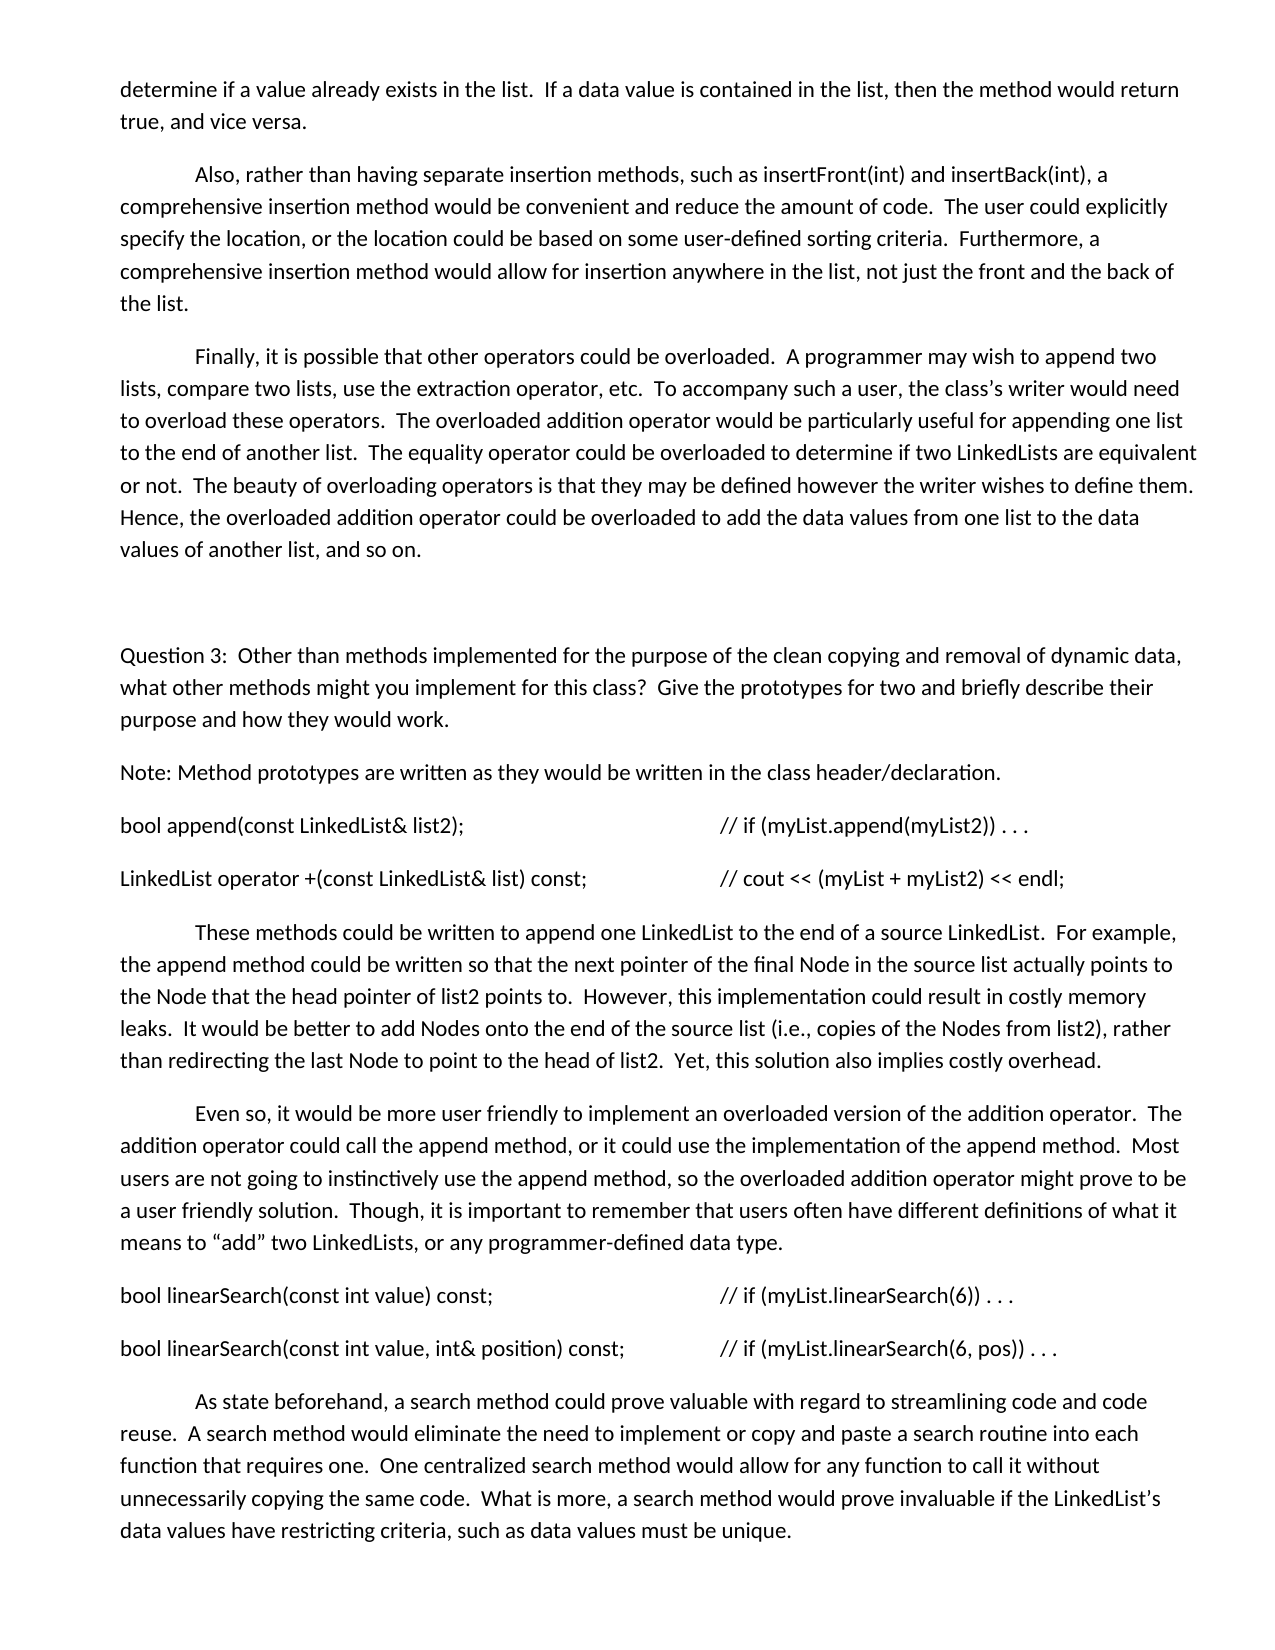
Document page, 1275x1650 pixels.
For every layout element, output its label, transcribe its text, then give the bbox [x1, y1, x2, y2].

text LinkedList operator +(const LinkedList& list) const; // cout << (myList + myList2) << endl; [120, 864, 1200, 893]
text bool linearSearch(const int value, int& position) const; // if (myList.linearSearch(6, pos)) . . . [120, 1334, 1200, 1362]
text Even so, it would be more user friendly to implement an overloaded version of the addition operator. The addition operator could call the append method, or it could use the implementation of the append method. Most users are not going to instinctively use the append method, so the overloaded addition operator might prove to be a user friendly solution. Though, it is important to remember that users often have different definitions of what it means to “add” two LinkedLists, or any programmer-defined data type. [120, 1099, 1200, 1256]
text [120, 75, 1200, 135]
text As state beforehand, a search method could prove valuable with regard to streamlining code and code reuse. A search method would eliminate the need to implement or copy and paste a search routine into each function that requires one. One centralized search method would allow for any function to call it without unnecessarily copying the same code. What is more, a search method would prove invaluable if the LinkedList’s data values have restricting criteria, such as data values must be unique. [120, 1387, 1200, 1544]
text Note: Method prototypes are written as they would be written in the class header/declaration. [120, 758, 1200, 787]
text bool linearSearch(const int value) const; // if (myList.linearSearch(6)) . . . [120, 1281, 1200, 1309]
text Question 3: Other than methods implemented for the purpose of the clean copying and removal of dynamic data, what other methods might you implement for this class? Give the prototypes for two and briefly describe their purpose and how they would work. [120, 641, 1200, 733]
text Finally, it is possible that other operators could be overloaded. A programmer may wish to append two lists, compare two lists, use the extraction operator, etc. To accompany such a user, the class’s writer would need to overload these operators. The overloaded addition operator would be particularly useful for appending one list to the end of another list. The equality operator could be overloaded to determine if two LinkedLists are equivalent or not. The beauty of overloading operators is that they may be defined however the writer wishes to define them. Hence, the overloaded addition operator could be overloaded to add the data values from one list to the data values of another list, and so on. [120, 342, 1200, 563]
text These methods could be written to append one LinkedList to the end of a source LinkedList. For example, the append method could be written so that the next pointer of the final Node in the source list actually points to the Node that the head pointer of list2 points to. However, this implementation could result in costly memory leaks. It would be better to add Nodes onto the end of the source list (i.e., copies of the Nodes from list2), rather than redirecting the last Node to point to the head of list2. Yet, this solution also implies costly overhead. [120, 918, 1200, 1074]
text Also, rather than having separate insertion methods, such as insertFront(int) and insertBack(int), a comprehensive insertion method would be convenient and reduce the amount of code. The user could explicitly specify the location, or the location could be based on some user-defined sorting criteria. Furthermore, a comprehensive insertion method would allow for insertion anywhere in the list, not just the front and the back of the list. [120, 160, 1200, 317]
text bool append(const LinkedList& list2); // if (myList.append(myList2)) . . . [120, 812, 1200, 839]
